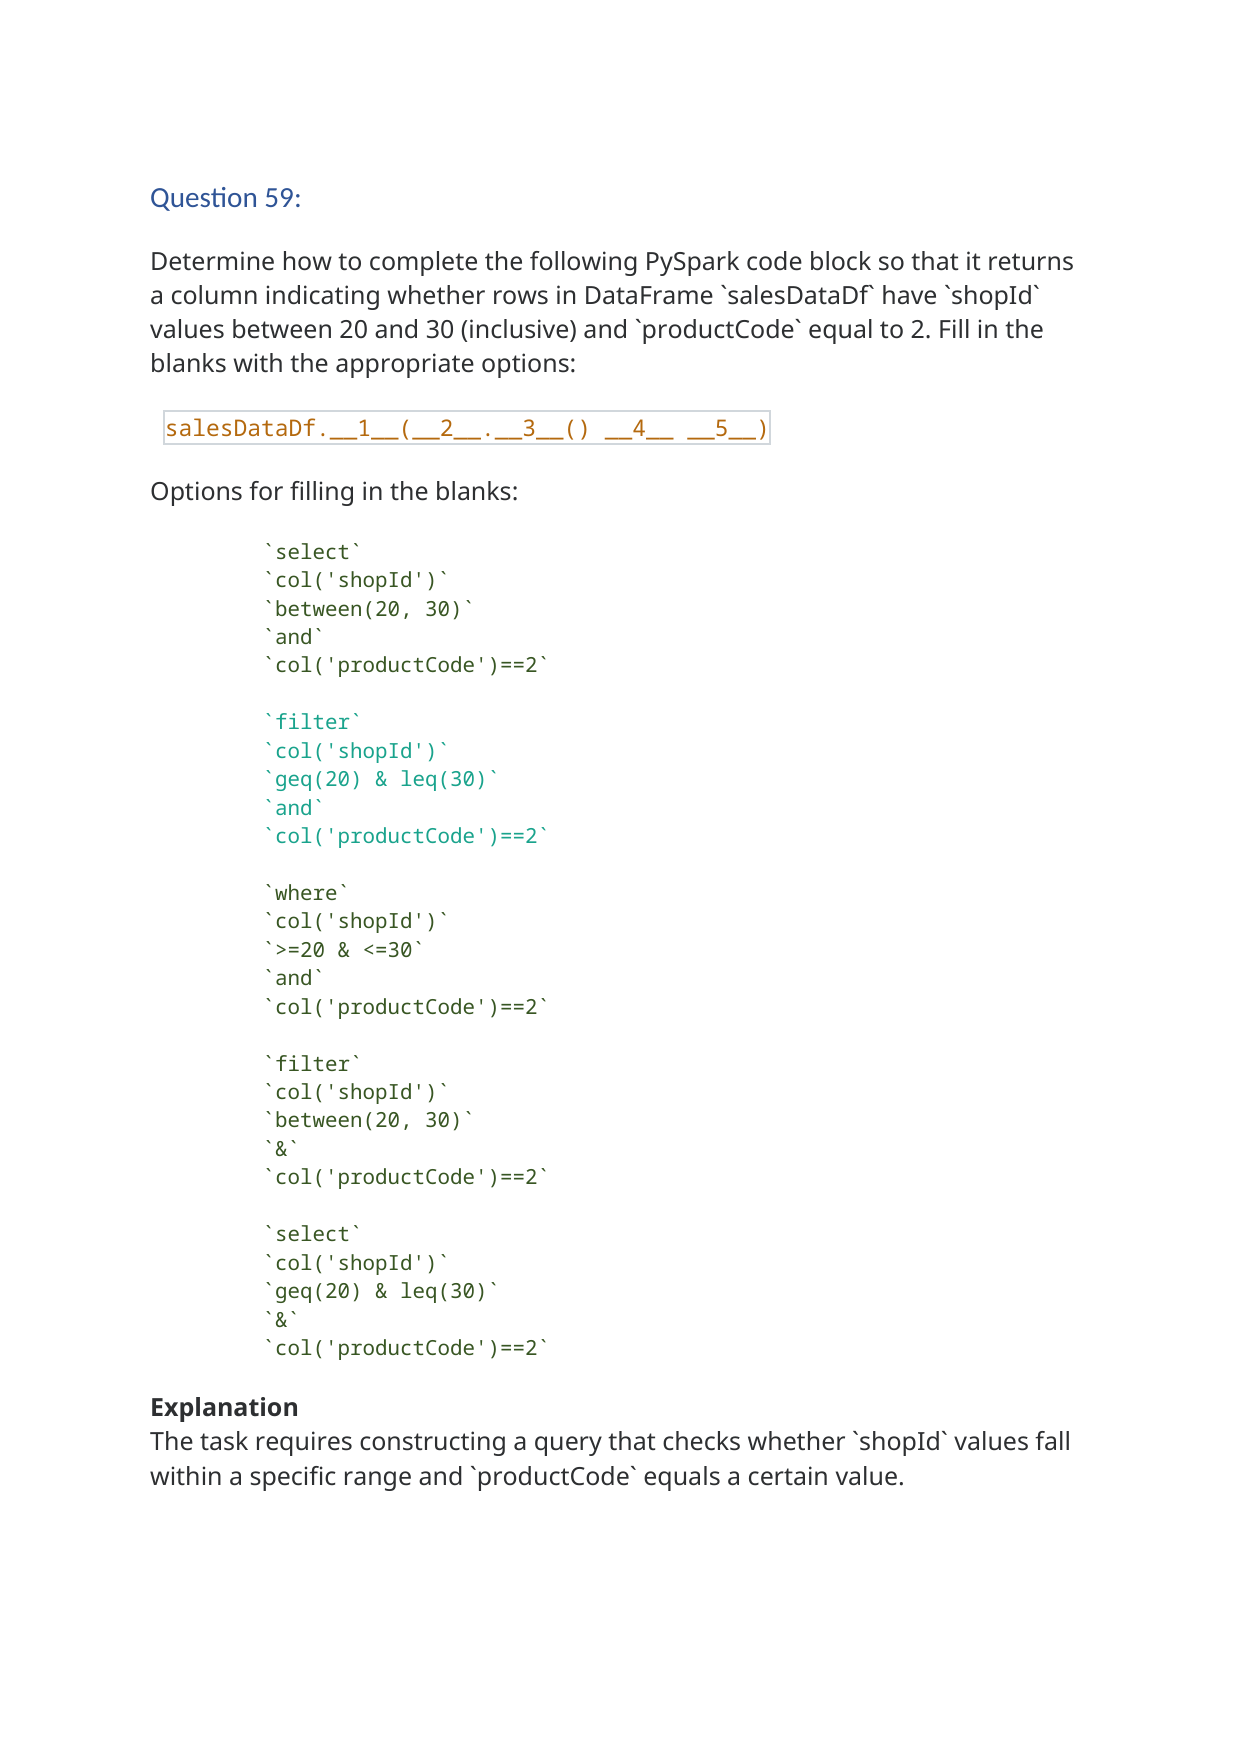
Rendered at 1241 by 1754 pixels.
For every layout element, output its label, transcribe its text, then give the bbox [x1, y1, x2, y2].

text salesDataDf.__1__(__2__.__3__() __4__ __5__) [150, 409, 1090, 444]
text Explanation [150, 1390, 1090, 1424]
text `col('productCode')==2` [262, 1333, 1090, 1362]
text Determine how to complete the following PySpark code block so that it returns a column indicating whether rows in DataFrame `salesDataDf` have `shopId` values between 20 and 30 (inclusive) and `productCode` equal to 2. Fill in the blanks with the appropriate options: [150, 244, 1090, 380]
text The task requires constructing a query that checks whether `shopId` values fall within a specific range and `productCode` equals a certain value. [150, 1424, 1090, 1492]
text `geq(20) & leq(30)` [262, 764, 1090, 793]
text `where` [262, 878, 1090, 907]
text Options for filling in the blanks: [150, 474, 1090, 508]
text `&` [262, 1134, 1090, 1162]
text `col('productCode')==2` [262, 651, 1090, 679]
text `>=20 & <=30` [262, 935, 1090, 963]
text `col('shopId')` [262, 907, 1090, 935]
text `between(20, 30)` [262, 1106, 1090, 1134]
text `and` [262, 963, 1090, 992]
text `select` [262, 537, 1090, 565]
text `filter` [262, 707, 1090, 736]
text `col('shopId')` [262, 736, 1090, 764]
text `col('shopId')` [262, 1077, 1090, 1106]
text `select` [262, 1219, 1090, 1248]
text `&` [262, 1305, 1090, 1333]
text `col('productCode')==2` [262, 821, 1090, 850]
text `filter` [262, 1049, 1090, 1077]
text `col('productCode')==2` [262, 1162, 1090, 1191]
subtitle Question 59: [150, 179, 1090, 215]
text `col('shopId')` [262, 1248, 1090, 1276]
text `and` [262, 622, 1090, 651]
text `geq(20) & leq(30)` [262, 1276, 1090, 1305]
text `and` [262, 793, 1090, 821]
text `col('productCode')==2` [262, 992, 1090, 1020]
text `between(20, 30)` [262, 594, 1090, 622]
text `col('shopId')` [262, 565, 1090, 594]
